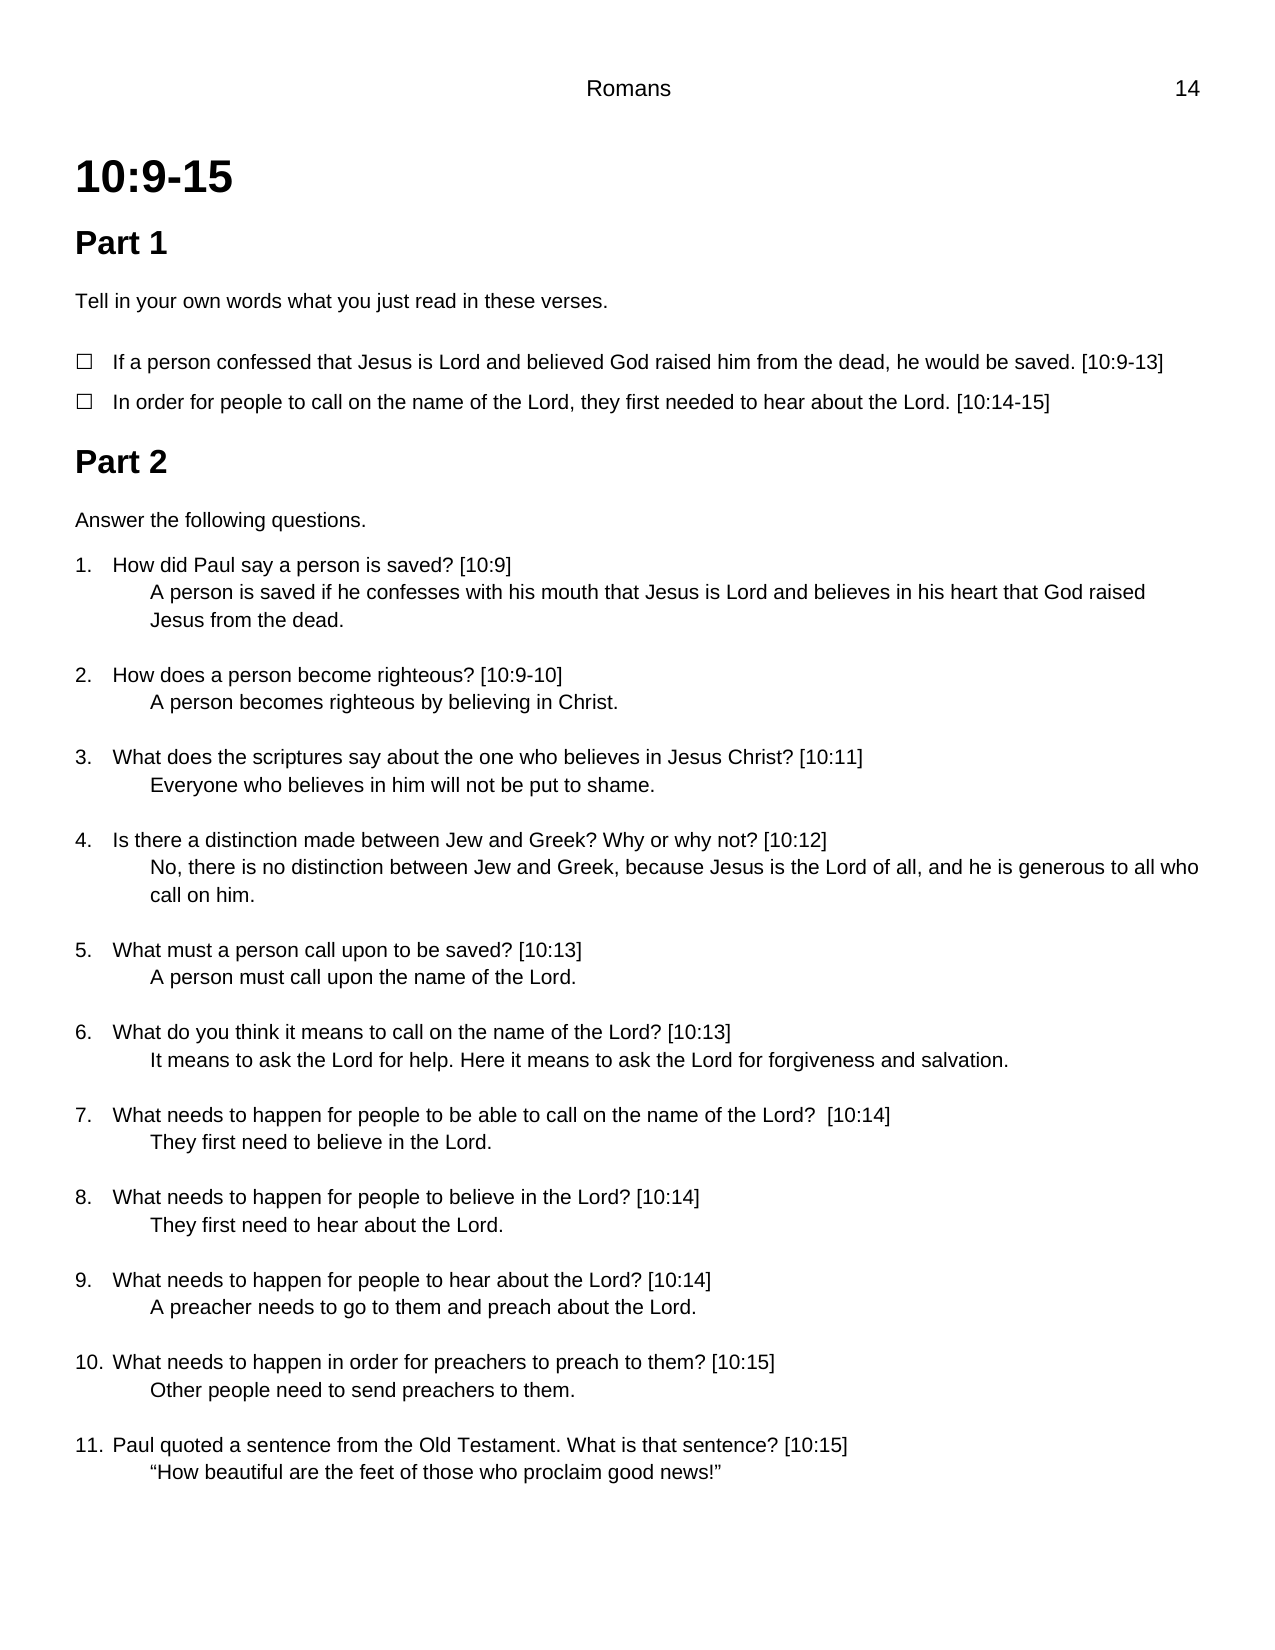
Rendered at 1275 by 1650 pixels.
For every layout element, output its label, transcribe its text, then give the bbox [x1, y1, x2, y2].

text A person is saved if he confesses with his mouth that Jesus is Lord and believes in his heart that God raised Jesus from the dead. [150, 580, 1200, 632]
list What needs to happen for people to believe in the Lord? [10:14] [75, 1185, 1200, 1209]
text “How beautiful are the feet of those who proclaim good news!” [150, 1460, 1200, 1484]
text Everyone who believes in him will not be put to shame. [150, 773, 1200, 797]
list What must a person call upon to be saved? [10:13] [75, 938, 1200, 962]
subtitle 10:9-15 [75, 150, 1200, 203]
list How does a person become righteous? [10:9-10] [75, 663, 1200, 687]
text Tell in your own words what you just read in these verses. [75, 289, 1200, 313]
text A person must call upon the name of the Lord. [150, 965, 1200, 989]
list What needs to happen for people to hear about the Lord? [10:14] [75, 1268, 1200, 1292]
list What needs to happen for people to be able to call on the name of the Lord? [10:14] [75, 1103, 1200, 1127]
text They first need to believe in the Lord. [150, 1130, 1200, 1154]
text A preacher needs to go to them and preach about the Lord. [150, 1295, 1200, 1319]
list Is there a distinction made between Jew and Greek? Why or why not? [10:12] [75, 828, 1200, 852]
list If a person confessed that Jesus is Lord and believed God raised him from the dead, he would be saved. [10:9-13] [75, 350, 1200, 374]
text It means to ask the Lord for help. Here it means to ask the Lord for forgiveness and salvation. [150, 1048, 1200, 1072]
list Paul quoted a sentence from the Old Testament. What is that sentence? [10:15] [75, 1433, 1200, 1457]
text Answer the following questions. [75, 508, 1200, 532]
list What do you think it means to call on the name of the Lord? [10:13] [75, 1020, 1200, 1044]
text Other people need to send preachers to them. [150, 1378, 1200, 1402]
list In order for people to call on the name of the Lord, they first needed to hear about the Lord. [10:14-15] [75, 390, 1200, 414]
text A person becomes righteous by believing in Christ. [150, 690, 1200, 714]
text Part 2 [75, 442, 1200, 481]
list What needs to happen in order for preachers to preach to them? [10:15] [75, 1350, 1200, 1374]
text No, there is no distinction between Jew and Greek, because Jesus is the Lord of all, and he is generous to all who call on him. [150, 855, 1200, 907]
text Part 1 [75, 223, 1200, 261]
list How did Paul say a person is saved? [10:9] [75, 553, 1200, 577]
text They first need to hear about the Lord. [150, 1213, 1200, 1237]
list What does the scriptures say about the one who believes in Jesus Christ? [10:11] [75, 745, 1200, 769]
